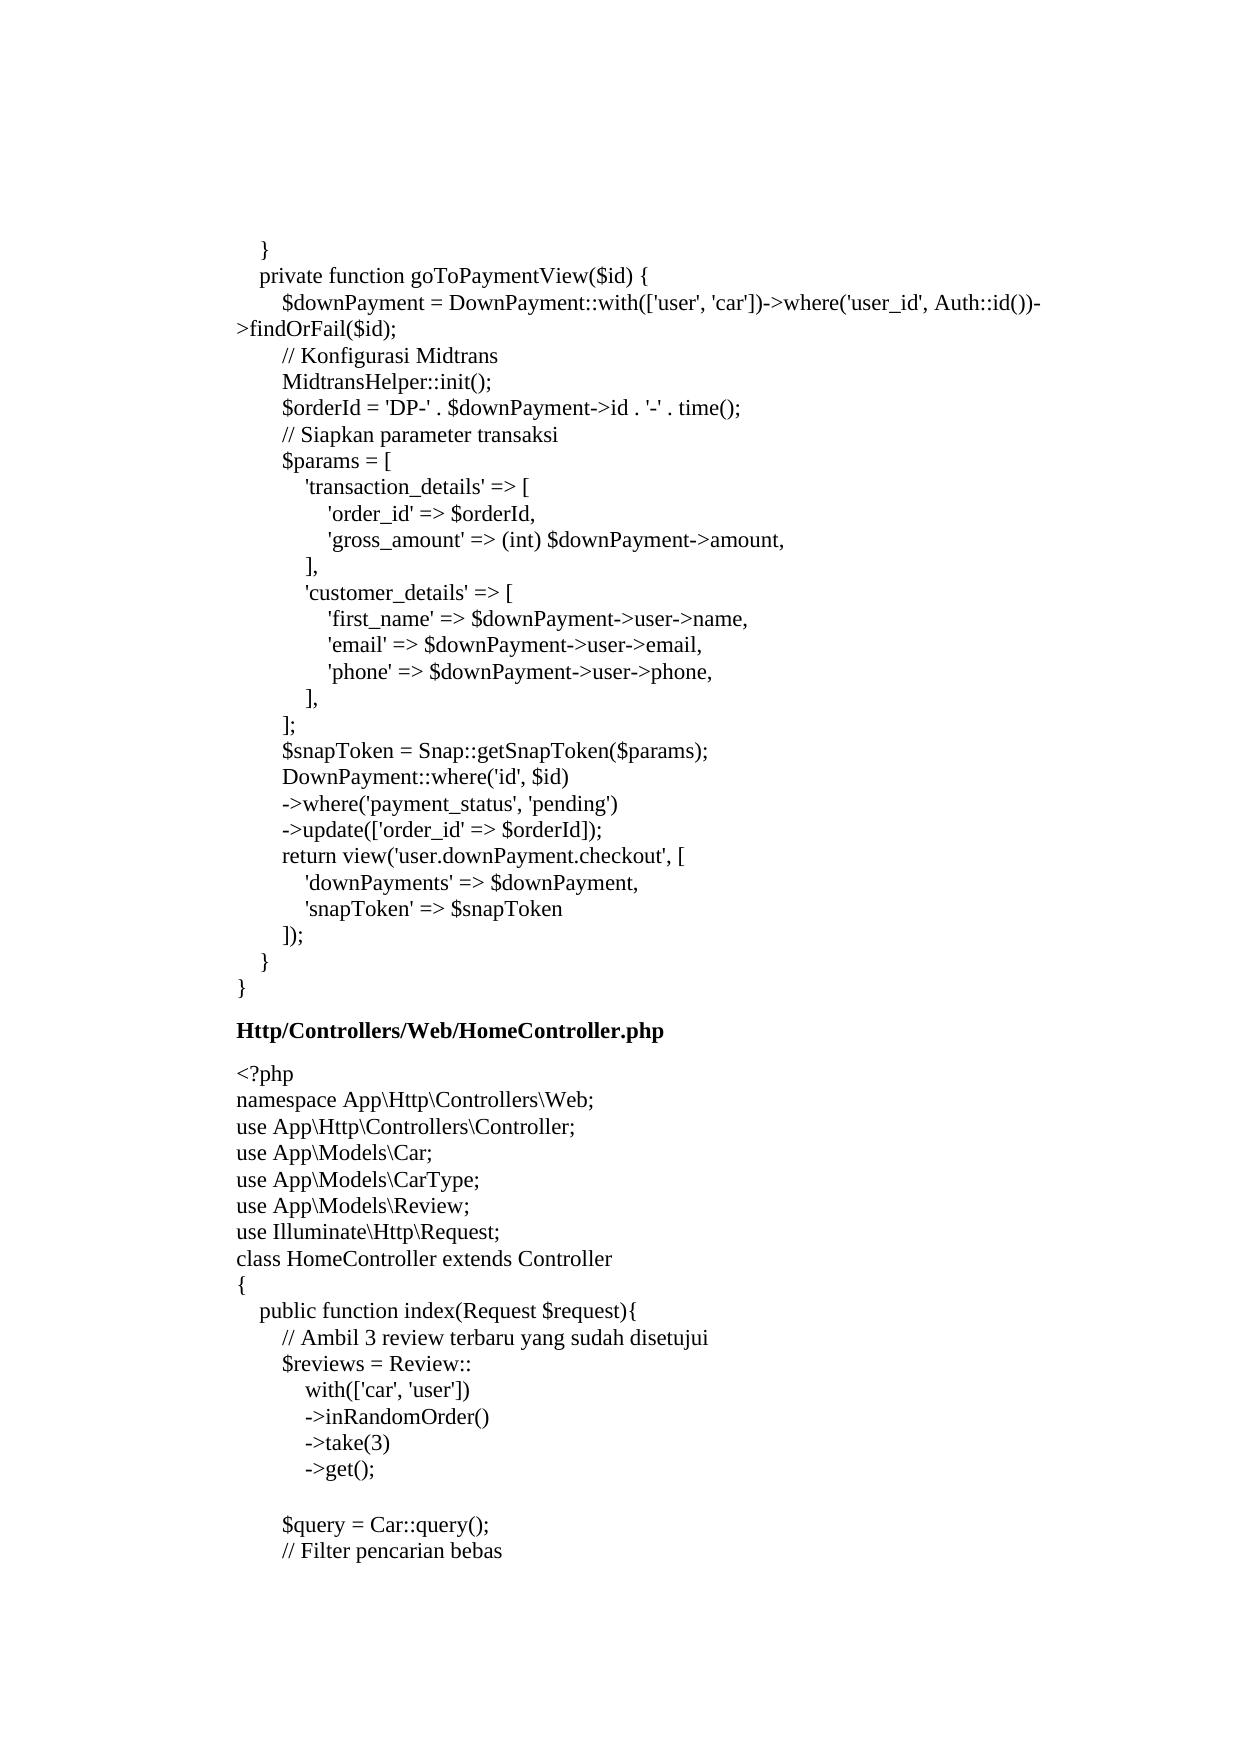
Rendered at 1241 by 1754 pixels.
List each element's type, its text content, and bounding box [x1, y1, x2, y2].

list // Filter pencarian bebas [236, 1537, 1063, 1563]
list ->get(); [236, 1456, 1063, 1482]
list $snapToken = Snap::getSnapToken($params); [236, 737, 1063, 763]
list } [236, 974, 1063, 1001]
list <?php [236, 1060, 1063, 1087]
list ->where('payment_status', 'pending') [236, 790, 1063, 816]
list use App\Http\Controllers\Controller; [236, 1113, 1063, 1139]
list $query = Car::query(); [236, 1511, 1063, 1537]
list $downPayment = DownPayment::with(['user', 'car'])->where('user_id', Auth::id())->findOrFail($id); [236, 289, 1063, 342]
list 'first_name' => $downPayment->user->name, [236, 605, 1063, 632]
list ]; [236, 711, 1063, 737]
text Http/Controllers/Web/HomeController.php [236, 1017, 1063, 1043]
list use App\Models\Car; [236, 1139, 1063, 1166]
list MidtransHelper::init(); [236, 368, 1063, 394]
list } [236, 236, 1063, 263]
list ->inRandomOrder() [236, 1403, 1063, 1429]
list with(['car', 'user']) [236, 1376, 1063, 1403]
list private function goToPaymentView($id) { [236, 263, 1063, 289]
list use Illuminate\Http\Request; [236, 1218, 1063, 1245]
list $orderId = 'DP-' . $downPayment->id . '-' . time(); [236, 394, 1063, 421]
list 'gross_amount' => (int) $downPayment->amount, [236, 526, 1063, 552]
list 'phone' => $downPayment->user->phone, [236, 658, 1063, 684]
list namespace App\Http\Controllers\Web; [236, 1087, 1063, 1113]
list 'downPayments' => $downPayment, [236, 869, 1063, 895]
list 'customer_details' => [ [236, 579, 1063, 605]
list 'email' => $downPayment->user->email, [236, 632, 1063, 658]
list 'order_id' => $orderId, [236, 500, 1063, 526]
list // Ambil 3 review terbaru yang sudah disetujui [236, 1324, 1063, 1350]
list ], [236, 552, 1063, 579]
list { [236, 1271, 1063, 1297]
list class HomeController extends Controller [236, 1245, 1063, 1271]
list ->take(3) [236, 1429, 1063, 1456]
list 'snapToken' => $snapToken [236, 895, 1063, 921]
list use App\Models\Review; [236, 1192, 1063, 1218]
list $params = [ [236, 447, 1063, 473]
list // Konfigurasi Midtrans [236, 342, 1063, 368]
list $reviews = Review:: [236, 1350, 1063, 1376]
list return view('user.downPayment.checkout', [ [236, 842, 1063, 869]
list public function index(Request $request){ [236, 1297, 1063, 1324]
list 'transaction_details' => [ [236, 473, 1063, 500]
list DownPayment::where('id', $id) [236, 763, 1063, 790]
list } [236, 948, 1063, 974]
list // Siapkan parameter transaksi [236, 421, 1063, 447]
list use App\Models\CarType; [236, 1166, 1063, 1192]
list ]); [236, 921, 1063, 948]
list ], [236, 684, 1063, 711]
list ->update(['order_id' => $orderId]); [236, 816, 1063, 842]
